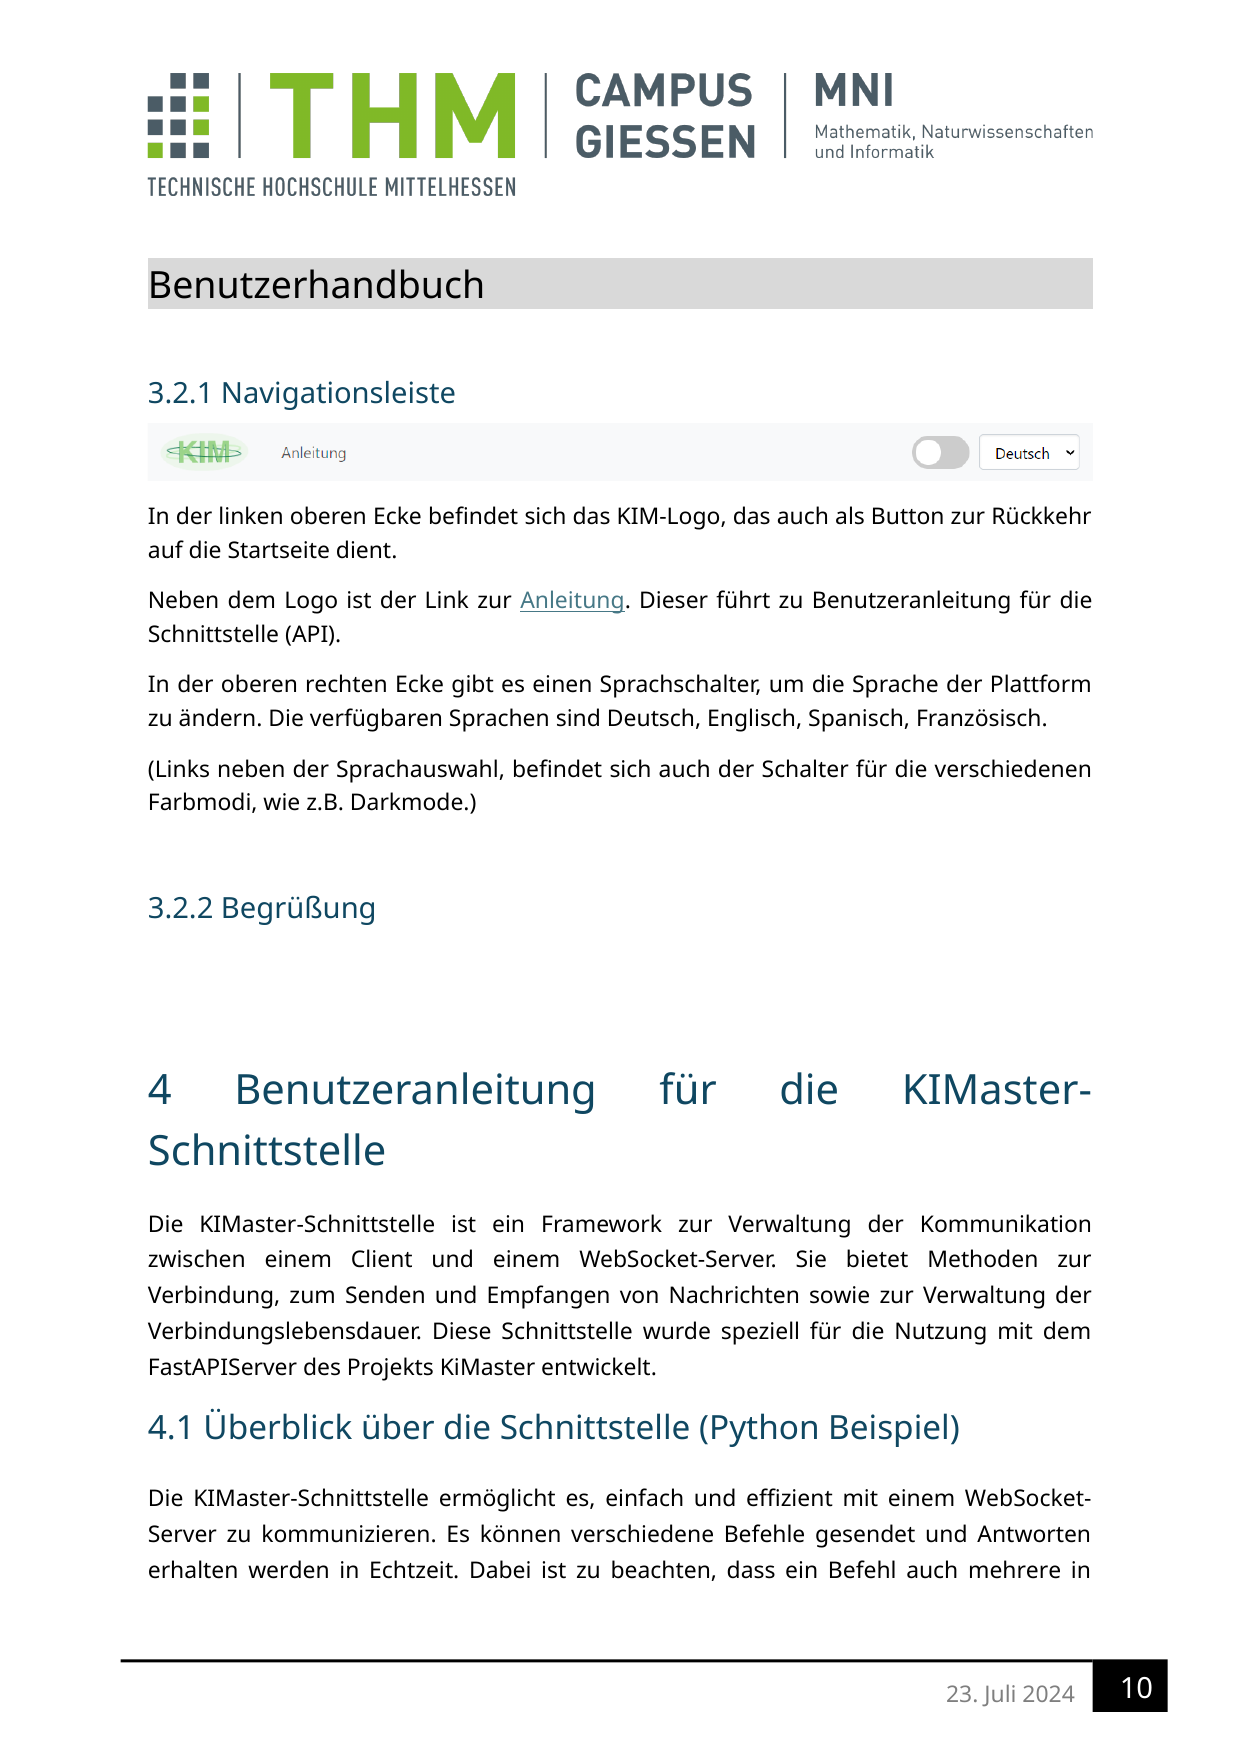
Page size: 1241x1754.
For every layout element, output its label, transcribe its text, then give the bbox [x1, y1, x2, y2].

subtitle 3.2.1 Navigationsleiste [148, 372, 1093, 412]
text (Links neben der Sprachauswahl, befindet sich auch der Schalter für die verschiedenen Farbmodi, wie z.B. Darkmode.) [148, 753, 1093, 818]
subtitle 4 Benutzeranleitung für die KIMaster-Schnittstelle [148, 1060, 1093, 1178]
picture [147, 423, 1093, 481]
text Neben dem Logo ist der Link zur Anleitung. Dieser führt zu Benutzeranleitung für die Schnittstelle (API). [148, 584, 1093, 649]
text Die KIMaster-Schnittstelle ist ein Framework zur Verwaltung der Kommunikation zwischen einem Client und einem WebSocket-Server. Sie bietet Methoden zur Verbindung, zum Senden und Empfangen von Nachrichten sowie zur Verwaltung der Verbindungslebensdauer. Diese Schnittstelle wurde speziell für die Nutzung mit dem FastAPIServer des Projekts KiMaster entwickelt. [148, 1207, 1093, 1382]
text In der linken oberen Ecke befindet sich das KIM-Logo, das auch als Button zur Rückkehr auf die Startseite dient. [148, 500, 1093, 565]
picture [147, 73, 1093, 196]
subtitle 4.1 Überblick über die Schnittstelle (Python Beispiel) [148, 1404, 1093, 1449]
text In der oberen rechten Ecke gibt es einen Sprachschalter, um die Sprache der Plattform zu ändern. Die verfügbaren Sprachen sind Deutsch, Englisch, Spanisch, Französisch. [148, 668, 1093, 733]
subtitle 3.2.2 Begrüßung [148, 887, 1093, 927]
